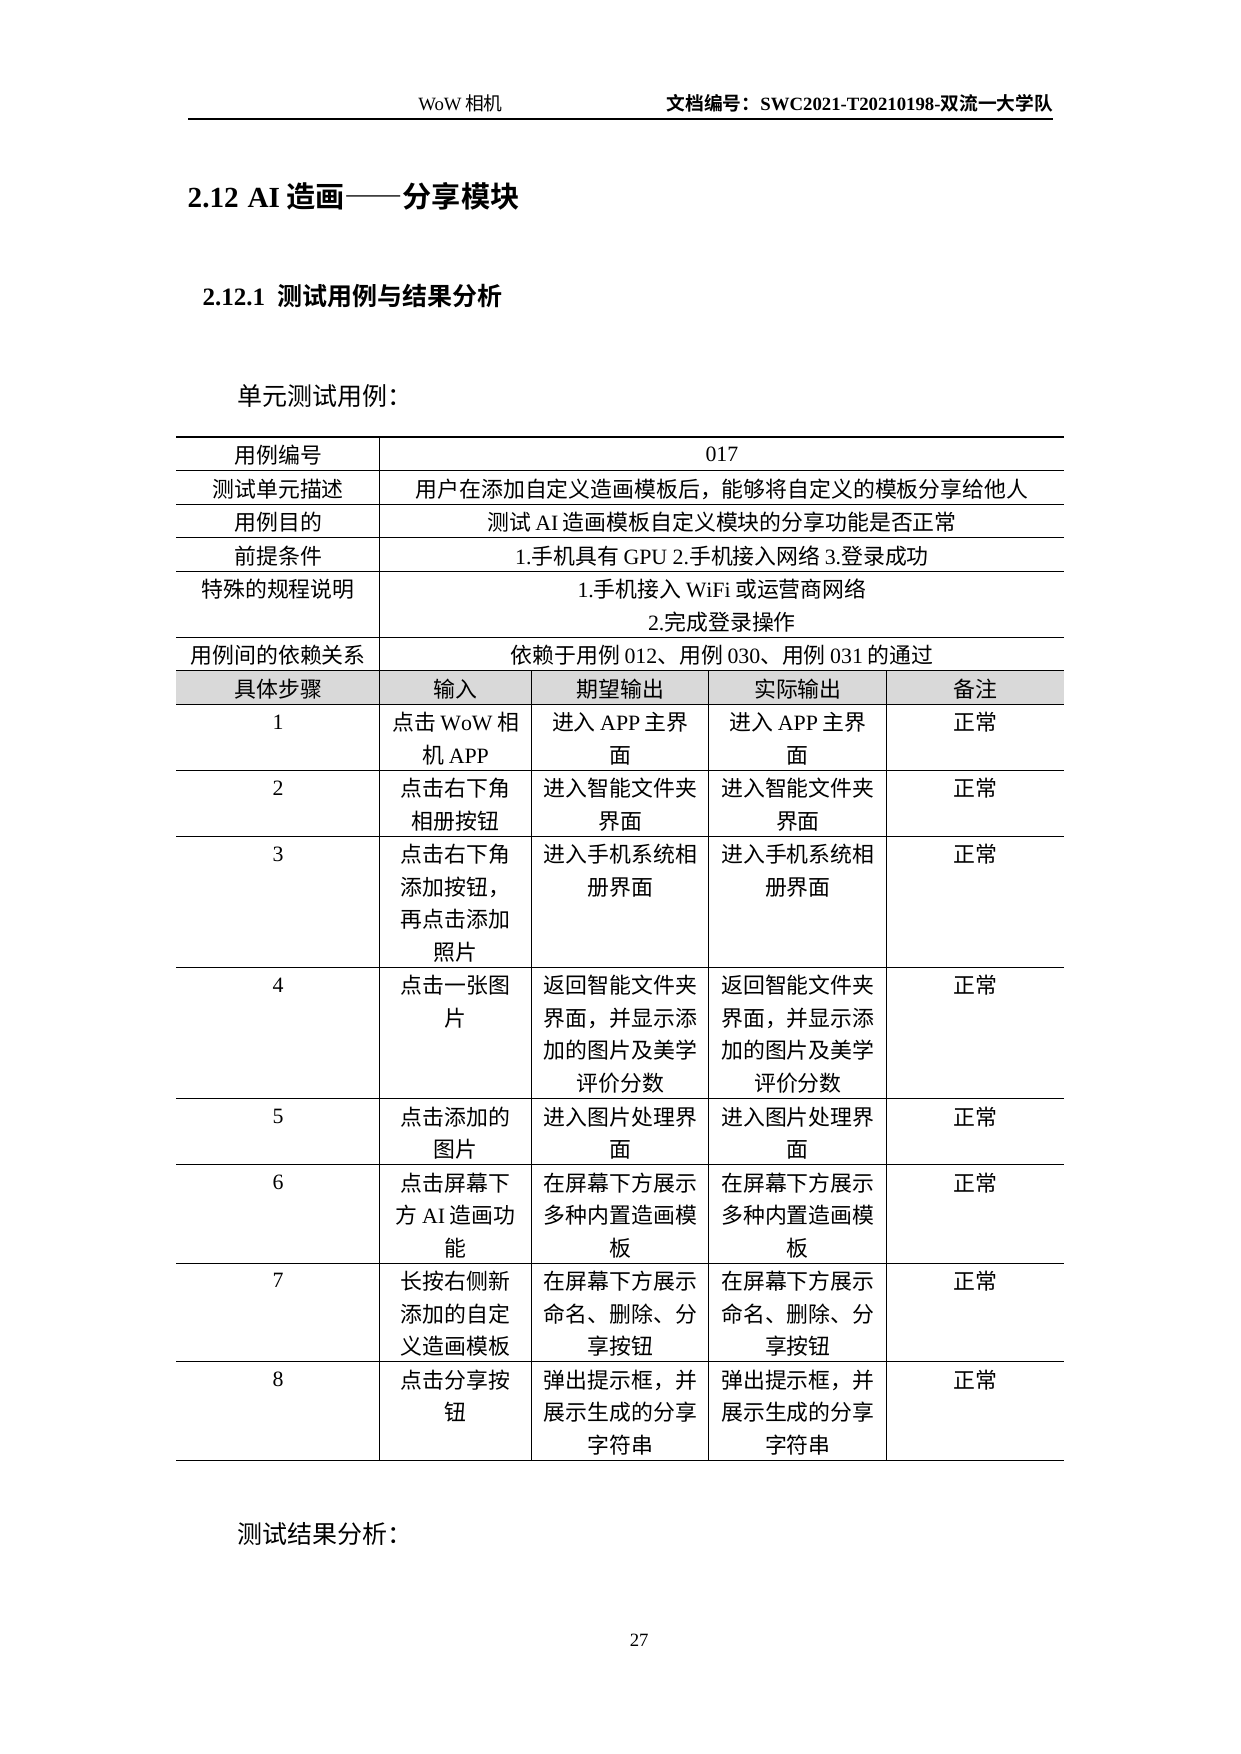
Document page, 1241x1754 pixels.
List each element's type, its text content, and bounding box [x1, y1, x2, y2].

table_cell 点击WoW相机APP [380, 705, 531, 770]
table_cell 正常 [887, 705, 1064, 770]
text 单元测试用例： [187, 362, 1053, 427]
table_cell 2 [176, 771, 379, 836]
table_cell 用例目的 [176, 505, 379, 537]
table_cell 点击添加的图片 [380, 1099, 531, 1164]
table_cell 点击屏幕下方AI造画功能 [380, 1165, 531, 1263]
table_cell 1 [176, 705, 379, 770]
table_cell 点击分享按钮 [380, 1362, 531, 1460]
table_cell 依赖于用例012、用例030、用例031的通过 [380, 638, 1064, 670]
table_cell 进入APP主界面 [709, 705, 886, 770]
table_cell 进入图片处理界面 [532, 1099, 708, 1164]
table_cell 前提条件 [176, 538, 379, 571]
table_cell 正常 [887, 1264, 1064, 1361]
table_cell 正常 [887, 837, 1064, 967]
subtitle 测试用例与结果分析 [202, 262, 1053, 327]
table_cell 进入手机系统相册界面 [532, 837, 708, 967]
table_cell 备注 [887, 671, 1064, 704]
table_cell 长按右侧新添加的自定义造画模板 [380, 1264, 531, 1361]
table_header 017 [380, 438, 1064, 470]
table_cell 4 [176, 968, 379, 1098]
table_cell 1.手机具有GPU 2.手机接入网络3.登录成功 [380, 538, 1064, 571]
table_cell 点击右下角相册按钮 [380, 771, 531, 836]
table_cell 在屏幕下方展示命名、删除、分享按钮 [532, 1264, 708, 1361]
table_cell 6 [176, 1165, 379, 1263]
table_cell 在屏幕下方展示多种内置造画模板 [532, 1165, 708, 1263]
table_cell 正常 [887, 771, 1064, 836]
table_cell 在屏幕下方展示命名、删除、分享按钮 [709, 1264, 886, 1361]
table_cell 弹出提示框，并展示生成的分享字符串 [532, 1362, 708, 1460]
table_cell 测试单元描述 [176, 471, 379, 504]
table_cell 7 [176, 1264, 379, 1361]
table_cell 点击一张图片 [380, 968, 531, 1098]
table_cell 正常 [887, 1099, 1064, 1164]
table_cell 进入图片处理界面 [709, 1099, 886, 1164]
table_cell 进入智能文件夹界面 [532, 771, 708, 836]
table_cell 特殊的规程说明 [176, 572, 379, 637]
table_cell 实际输出 [709, 671, 886, 704]
text 测试结果分析： [187, 1501, 1053, 1566]
table_cell 具体步骤 [176, 671, 379, 704]
table_cell 测试AI造画模板自定义模块的分享功能是否正常 [380, 505, 1064, 537]
table_cell 正常 [887, 1165, 1064, 1263]
table_cell 正常 [887, 968, 1064, 1098]
table_cell 8 [176, 1362, 379, 1460]
table_cell 期望输出 [532, 671, 708, 704]
table_cell 用例间的依赖关系 [176, 638, 379, 670]
table_cell 弹出提示框，并展示生成的分享字符串 [709, 1362, 886, 1460]
table_cell 返回智能文件夹界面，并显示添加的图片及美学评价分数 [532, 968, 708, 1098]
table_cell 输入 [380, 671, 531, 704]
table_cell 正常 [887, 1362, 1064, 1460]
table_cell 进入手机系统相册界面 [709, 837, 886, 967]
table_header 用例编号 [176, 438, 379, 470]
table_cell 进入智能文件夹界面 [709, 771, 886, 836]
table_cell 返回智能文件夹界面，并显示添加的图片及美学评价分数 [709, 968, 886, 1098]
table_cell 在屏幕下方展示多种内置造画模板 [709, 1165, 886, 1263]
table_cell 5 [176, 1099, 379, 1164]
table_cell 进入APP主界面 [532, 705, 708, 770]
table_cell 3 [176, 837, 379, 967]
subtitle AI造画——分享模块 [187, 162, 1053, 227]
table_cell 1.手机接入WiFi或运营商网络 2.完成登录操作 [380, 572, 1064, 637]
table_cell 点击右下角添加按钮，再点击添加照片 [380, 837, 531, 967]
table_cell 用户在添加自定义造画模板后，能够将自定义的模板分享给他人 [380, 471, 1064, 504]
